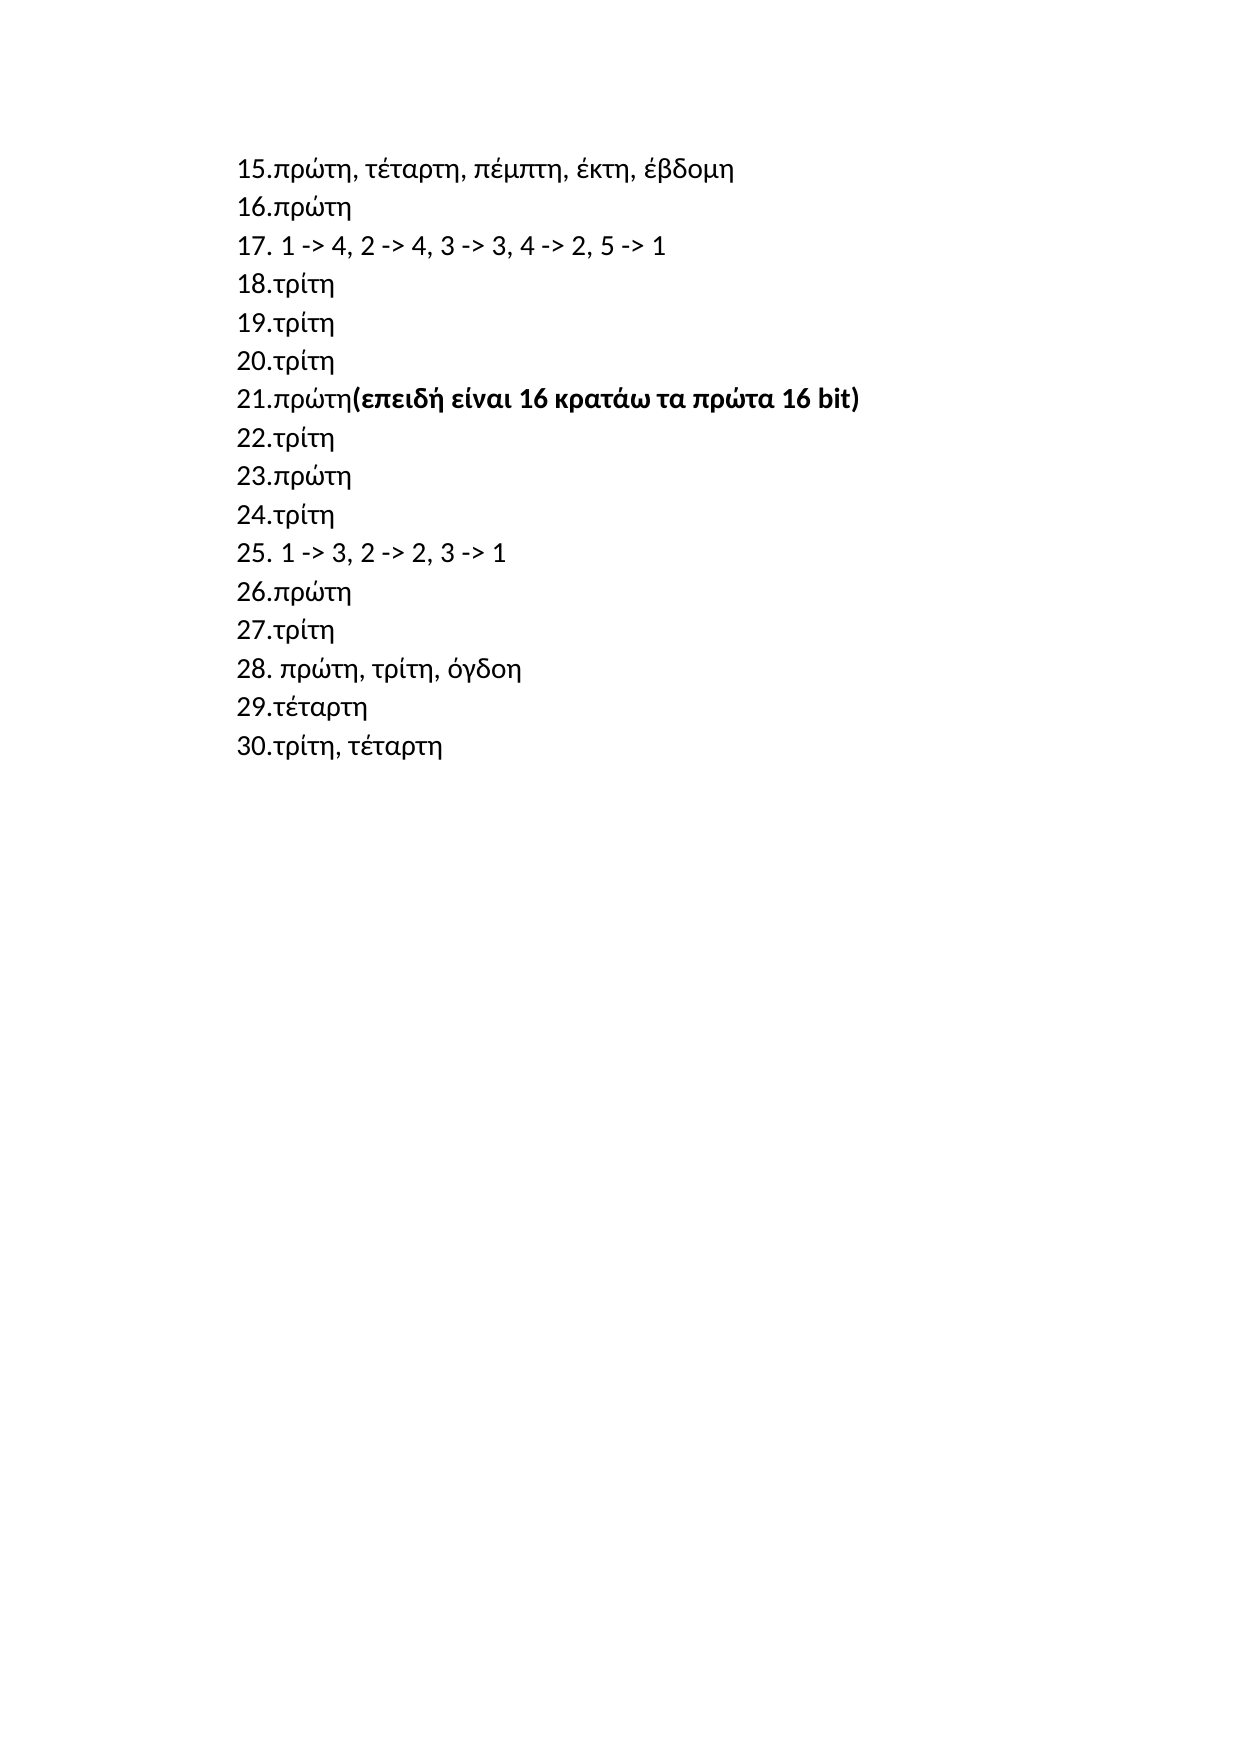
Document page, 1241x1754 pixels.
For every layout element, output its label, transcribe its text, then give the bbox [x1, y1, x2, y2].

list πρώτη [236, 188, 1053, 224]
list τρίτη [236, 304, 1053, 339]
list πρώτη [236, 457, 1053, 493]
list πρώτη(επειδή είναι 16 κρατάω τα πρώτα 16 bit) [236, 381, 1053, 416]
list τέταρτη [236, 688, 1053, 724]
list τρίτη [236, 419, 1053, 455]
list πρώτη, τέταρτη, πέμπτη, έκτη, έβδομη [236, 150, 1053, 186]
list 1 -> 4, 2 -> 4, 3 -> 3, 4 -> 2, 5 -> 1 [236, 227, 1053, 262]
list τρίτη [236, 265, 1053, 301]
list πρώτη, τρίτη, όγδοη [236, 650, 1053, 685]
list τρίτη [236, 611, 1053, 647]
list τρίτη, τέταρτη [236, 727, 1053, 762]
list τρίτη [236, 342, 1053, 378]
list 1 -> 3, 2 -> 2, 3 -> 1 [236, 534, 1053, 570]
list πρώτη [236, 573, 1053, 608]
list τρίτη [236, 496, 1053, 532]
